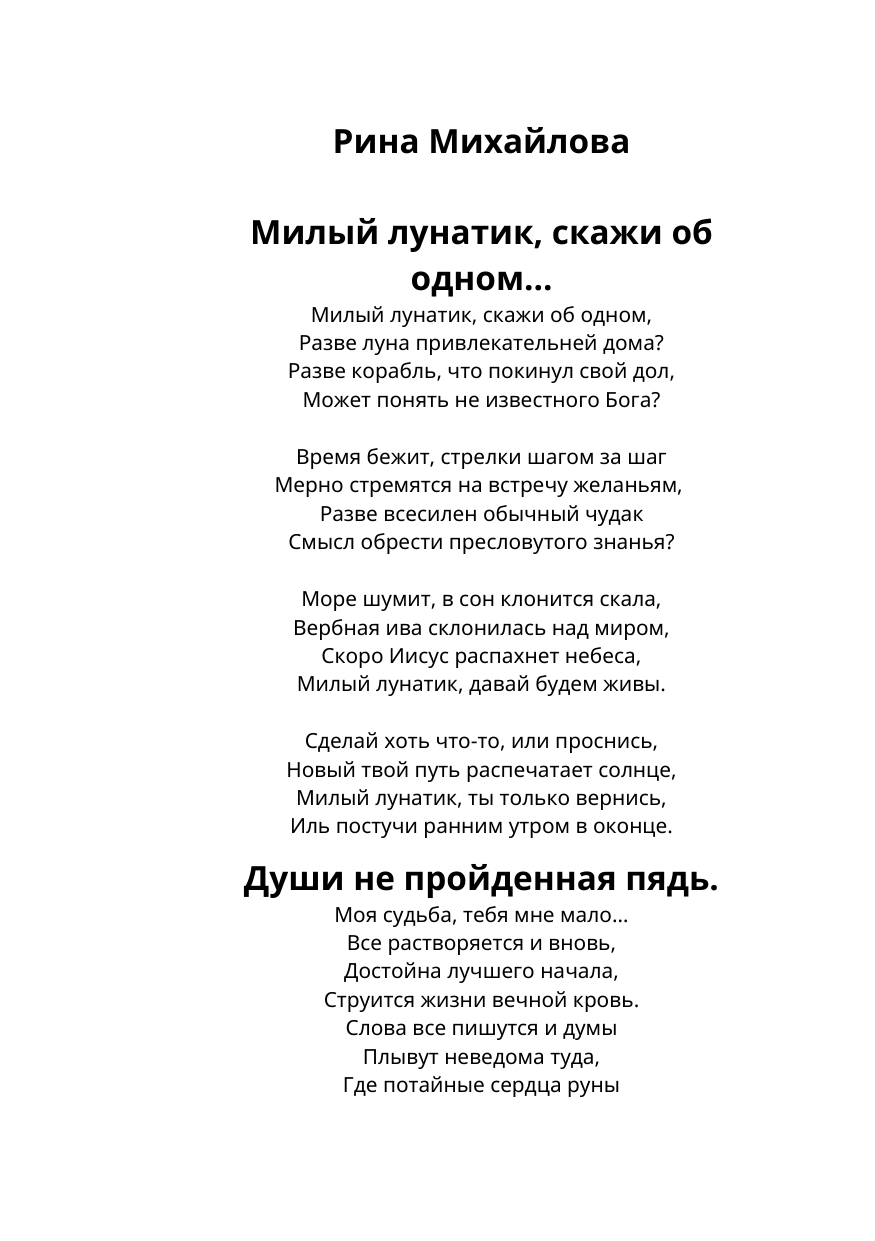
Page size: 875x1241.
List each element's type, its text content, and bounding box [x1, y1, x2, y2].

text Души не пройденная пядь. [177, 854, 786, 900]
text Милый лунатик, скажи об одном, Разве луна привлекательней дома? Разве корабль, что покинул свой дол, Может понять не известного Бога? Время бежит, стрелки шагом за шаг Мерно стремятся на встречу желаньям, Разве всесилен обычный чудак Смысл обрести пресловутого знанья? Море шумит, в сон клонится скала, Вербная ива склонилась над миром, Скоро Иисус распахнет небеса, Милый лунатик, давай будем живы. Сделай хоть что-то, или проснись, Новый твой путь распечатает солнце, Милый лунатик, ты только вернись, Иль постучи ранним утром в оконце. [177, 300, 786, 840]
text Милый лунатик, скажи об одном… [177, 209, 786, 300]
subtitle Рина Михайлова [177, 118, 786, 163]
